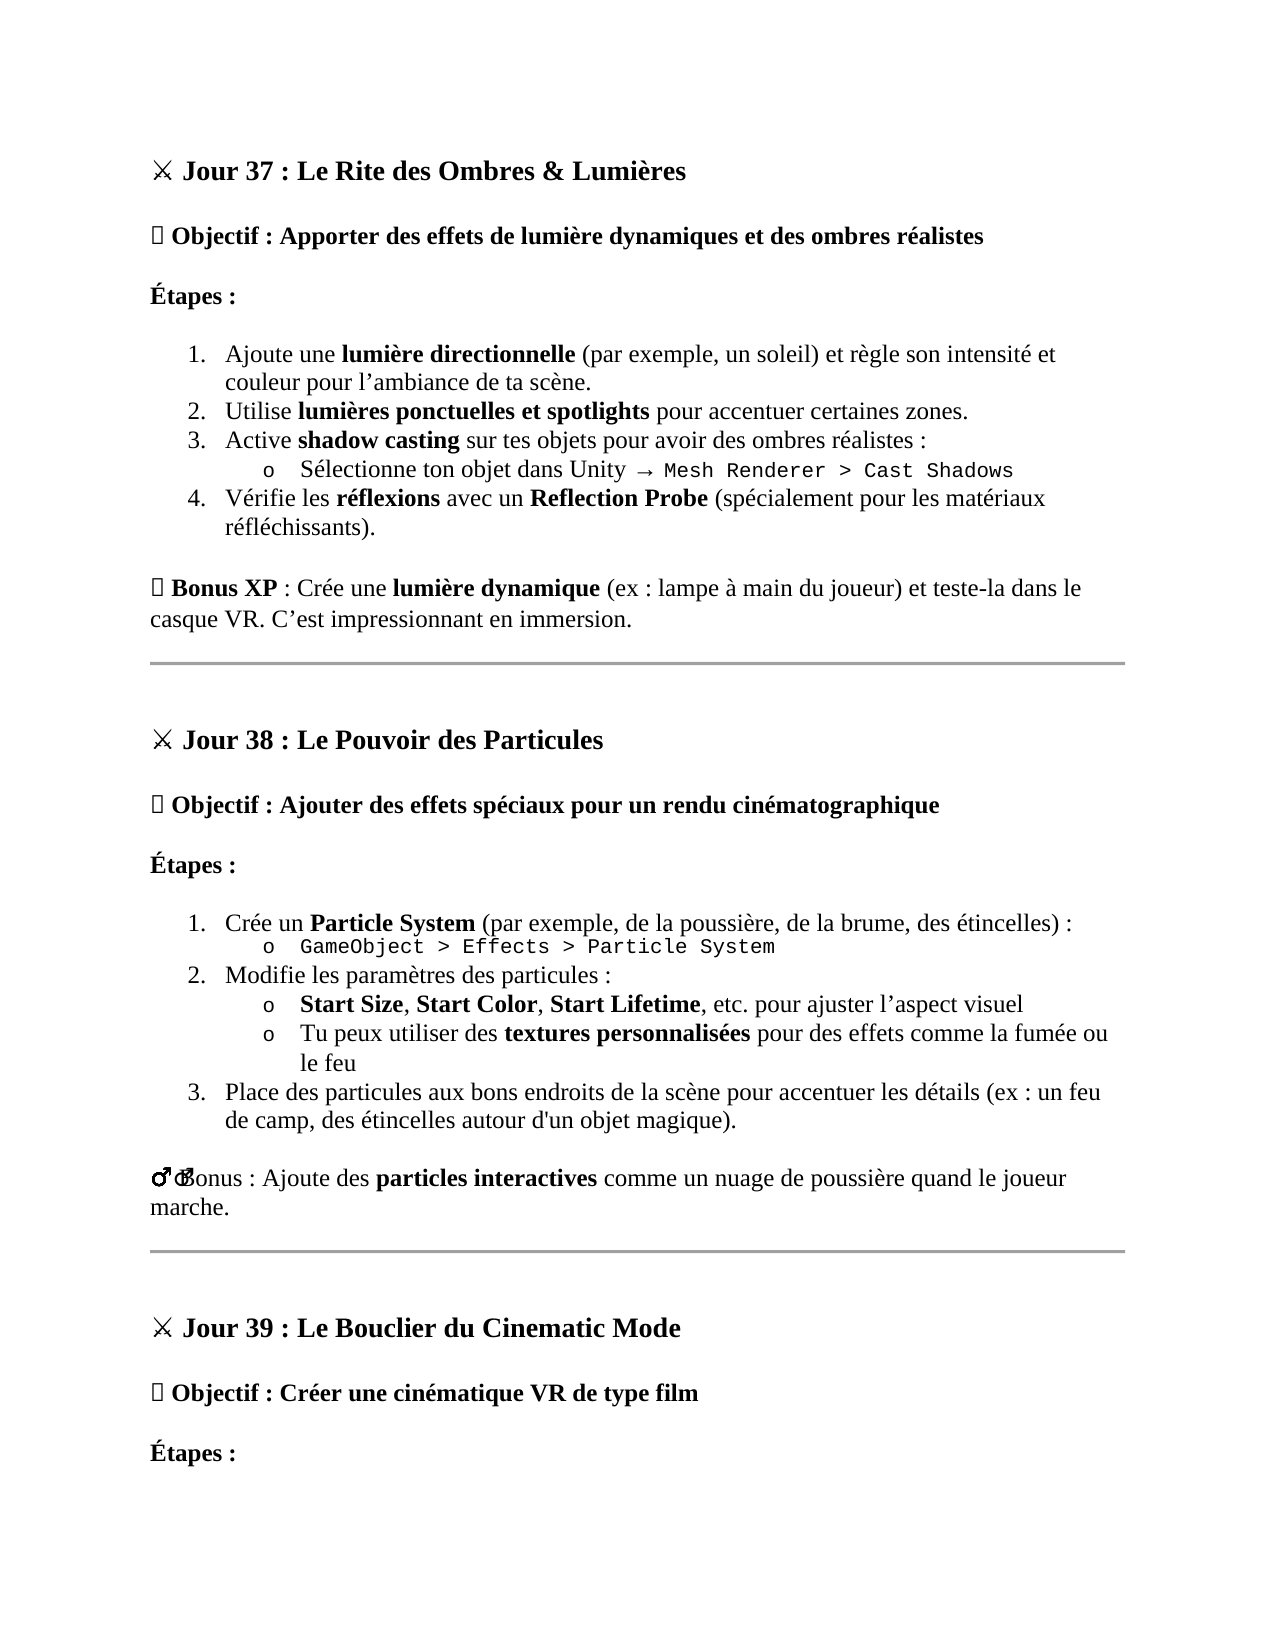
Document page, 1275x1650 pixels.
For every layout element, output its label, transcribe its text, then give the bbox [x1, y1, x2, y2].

list Active shadow casting sur tes objets pour avoir des ombres réalistes : [187, 425, 1125, 454]
list Crée un Particle System (par exemple, de la poussière, de la brume, des étincelles) : [187, 908, 1125, 936]
text 🎯 Objectif : Créer une cinématique VR de type film [150, 1375, 1125, 1409]
text Étapes : [150, 281, 1125, 309]
list Sélectionne ton objet dans Unity → Mesh Renderer > Cast Shadows [262, 454, 1125, 483]
list Modifie les paramètres des particules : [187, 960, 1125, 989]
list Vérifie les réflexions avec un Reflection Probe (spécialement pour les matériaux réfléchissants). [187, 483, 1125, 541]
list Utilise lumières ponctuelles et spotlights pour accentuer certaines zones. [187, 396, 1125, 425]
text ⚔️ Jour 37 : Le Rite des Ombres & Lumières [150, 150, 1125, 188]
list Tu peux utiliser des textures personnalisées pour des effets comme la fumée ou le feu [262, 1018, 1125, 1077]
text 🎯 Objectif : Apporter des effets de lumière dynamiques et des ombres réalistes [150, 217, 1125, 252]
list Ajoute une lumière directionnelle (par exemple, un soleil) et règle son intensité et couleur pour l’ambiance de ta scène. [187, 339, 1125, 396]
text Étapes : [150, 1438, 1125, 1467]
text Étapes : [150, 850, 1125, 878]
list Place des particules aux bons endroits de la scène pour accentuer les détails (ex : un feu de camp, des étincelles autour d'un objet magique). [187, 1077, 1125, 1134]
text ⚔️ Jour 38 : Le Pouvoir des Particules [150, 719, 1125, 757]
text 🧙‍♂️ Bonus : Ajoute des particles interactives comme un nuage de poussière quand le joueur marche. [150, 1163, 1125, 1221]
list GameObject > Effects > Particle System [262, 936, 1125, 960]
text ⚔️ Jour 39 : Le Bouclier du Cinematic Mode [150, 1307, 1125, 1346]
text 🎥 Bonus XP : Crée une lumière dynamique (ex : lampe à main du joueur) et teste-la dans le casque VR. C’est impressionnant en immersion. [150, 570, 1125, 633]
list Start Size, Start Color, Start Lifetime, etc. pour ajuster l’aspect visuel [262, 989, 1125, 1018]
text 🎯 Objectif : Ajouter des effets spéciaux pour un rendu cinématographique [150, 787, 1125, 821]
